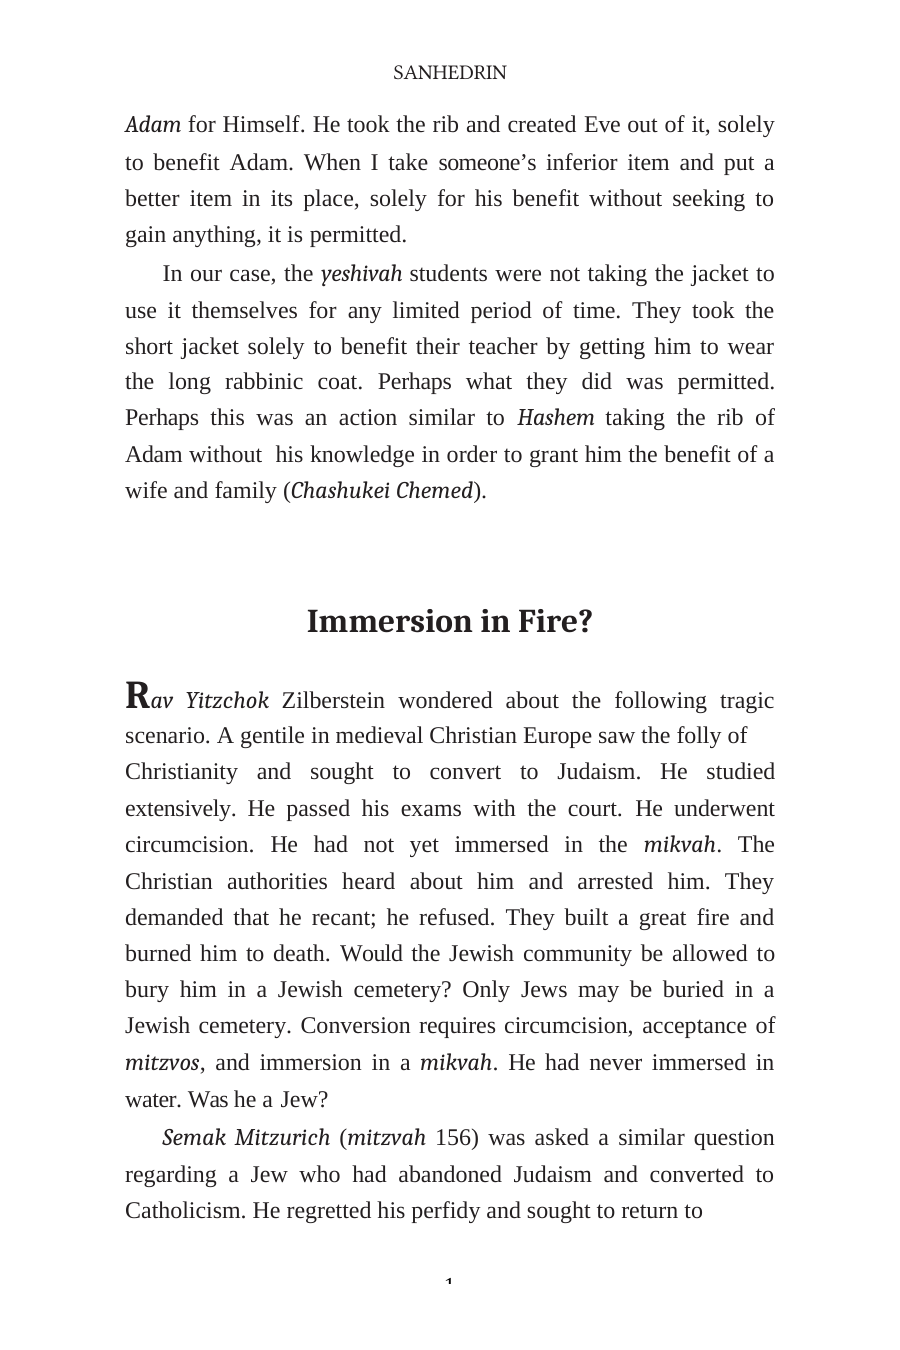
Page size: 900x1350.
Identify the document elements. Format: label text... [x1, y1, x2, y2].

text Semak Mitzurich (mitzvah 156) was asked a similar question regarding a Jew who had abandoned Judaism and converted to Catholicism. He regretted his perfidy and sought to return to [125, 1123, 775, 1224]
text Adam for Himself. He took the rib and created Eve out of it, solely to benefit Adam. When I take someone’s inferior item and put a better item in its place, solely for his benefit without seeking to gain anything, it is permitted. [125, 111, 775, 247]
subtitle Immersion in Fire? [163, 603, 737, 641]
text Rav Yitzchok Zilberstein wondered about the following tragic scenario. A gentile in medieval Christian Europe saw the folly of [125, 673, 775, 749]
text Christianity and sought to convert to Judaism. He studied extensively. He passed his exams with the court. He underwent circumcision. He had not yet immersed in the mikvah. The Christian authorities heard about him and arrested him. They demanded that he recant; he refused. They built a great fire and burned him to death. Would the Jewish community be allowed to bury him in a Jewish cemetery? Only Jews may be buried in a Jewish cemetery. Conversion requires circumcision, acceptance of mitzvos, and immersion in a mikvah. He had never immersed in water. Was he a Jew? [125, 758, 775, 1112]
text SANHEDRIN [163, 61, 737, 84]
text In our case, the yeshivah students were not taking the jacket to use it themselves for any limited period of time. They took the short jacket solely to benefit their teacher by getting him to wear the long rabbinic coat. Perhaps what they did was permitted. Perhaps this was an action similar to Hashem taking the rib of Adam without his knowledge in order to grant him the benefit of a wife and family (Chashukei Chemed). [125, 259, 775, 504]
